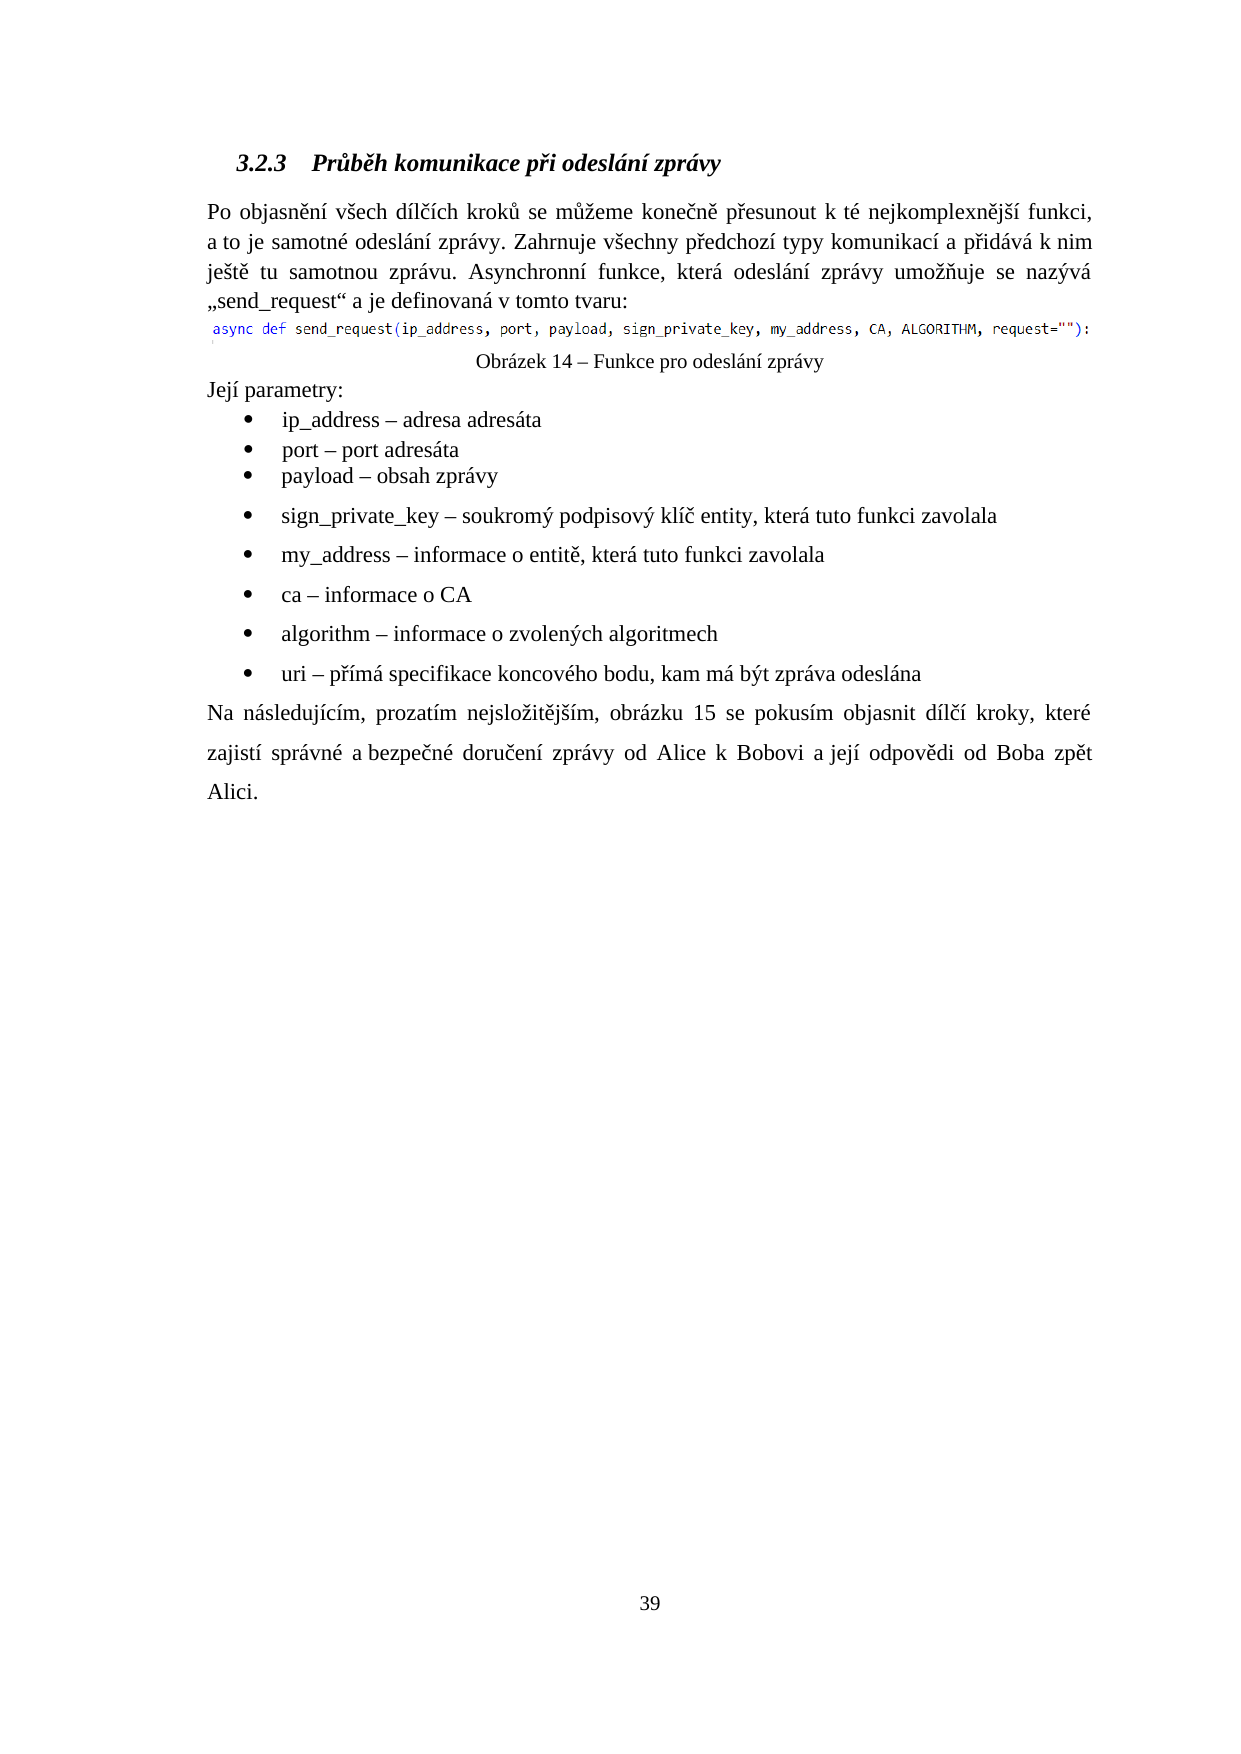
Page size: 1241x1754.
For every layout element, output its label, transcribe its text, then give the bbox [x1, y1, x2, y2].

text Průběh komunikace při odeslání zprávy [236, 148, 1092, 176]
text Její parametry: [207, 373, 1092, 403]
list sign_private_key – soukromý podpisový klíč entity, která tuto funkci zavolala [244, 502, 1092, 528]
list ip_address – adresa adresáta [244, 403, 1092, 432]
text Obrázek 14 – Funkce pro odeslání zprávy [207, 344, 1092, 373]
text Na následujícím, prozatím nejsložitějším, obrázku 15 se pokusím objasnit dílčí kroky, které zajistí správné a bezpečné doručení zprávy od Alice k Bobovi a její odpovědi od Boba zpět Alici. [207, 699, 1092, 804]
text Po objasnění všech dílčích kroků se můžeme konečně přesunout k té nejkomplexnější funkci, a to je samotné odeslání zprávy. Zahrnuje všechny předchozí typy komunikací a přidává k nim ještě tu samotnou zprávu. Asynchronní funkce, která odeslání zprávy umožňuje se nazývá „send_request“ a je definovaná v tomto tvaru: [207, 195, 1092, 314]
list ca – informace o CA [244, 581, 1092, 607]
list uri – přímá specifikace koncového bodu, kam má být zpráva odeslána [244, 659, 1092, 686]
list payload – obsah zprávy [244, 462, 1092, 488]
list algorithm – informace o zvolených algoritmech [244, 620, 1092, 646]
list port – port adresáta [244, 432, 1092, 462]
list my_address – informace o entitě, která tuto funkci zavolala [244, 541, 1092, 567]
picture [206, 316, 1093, 344]
